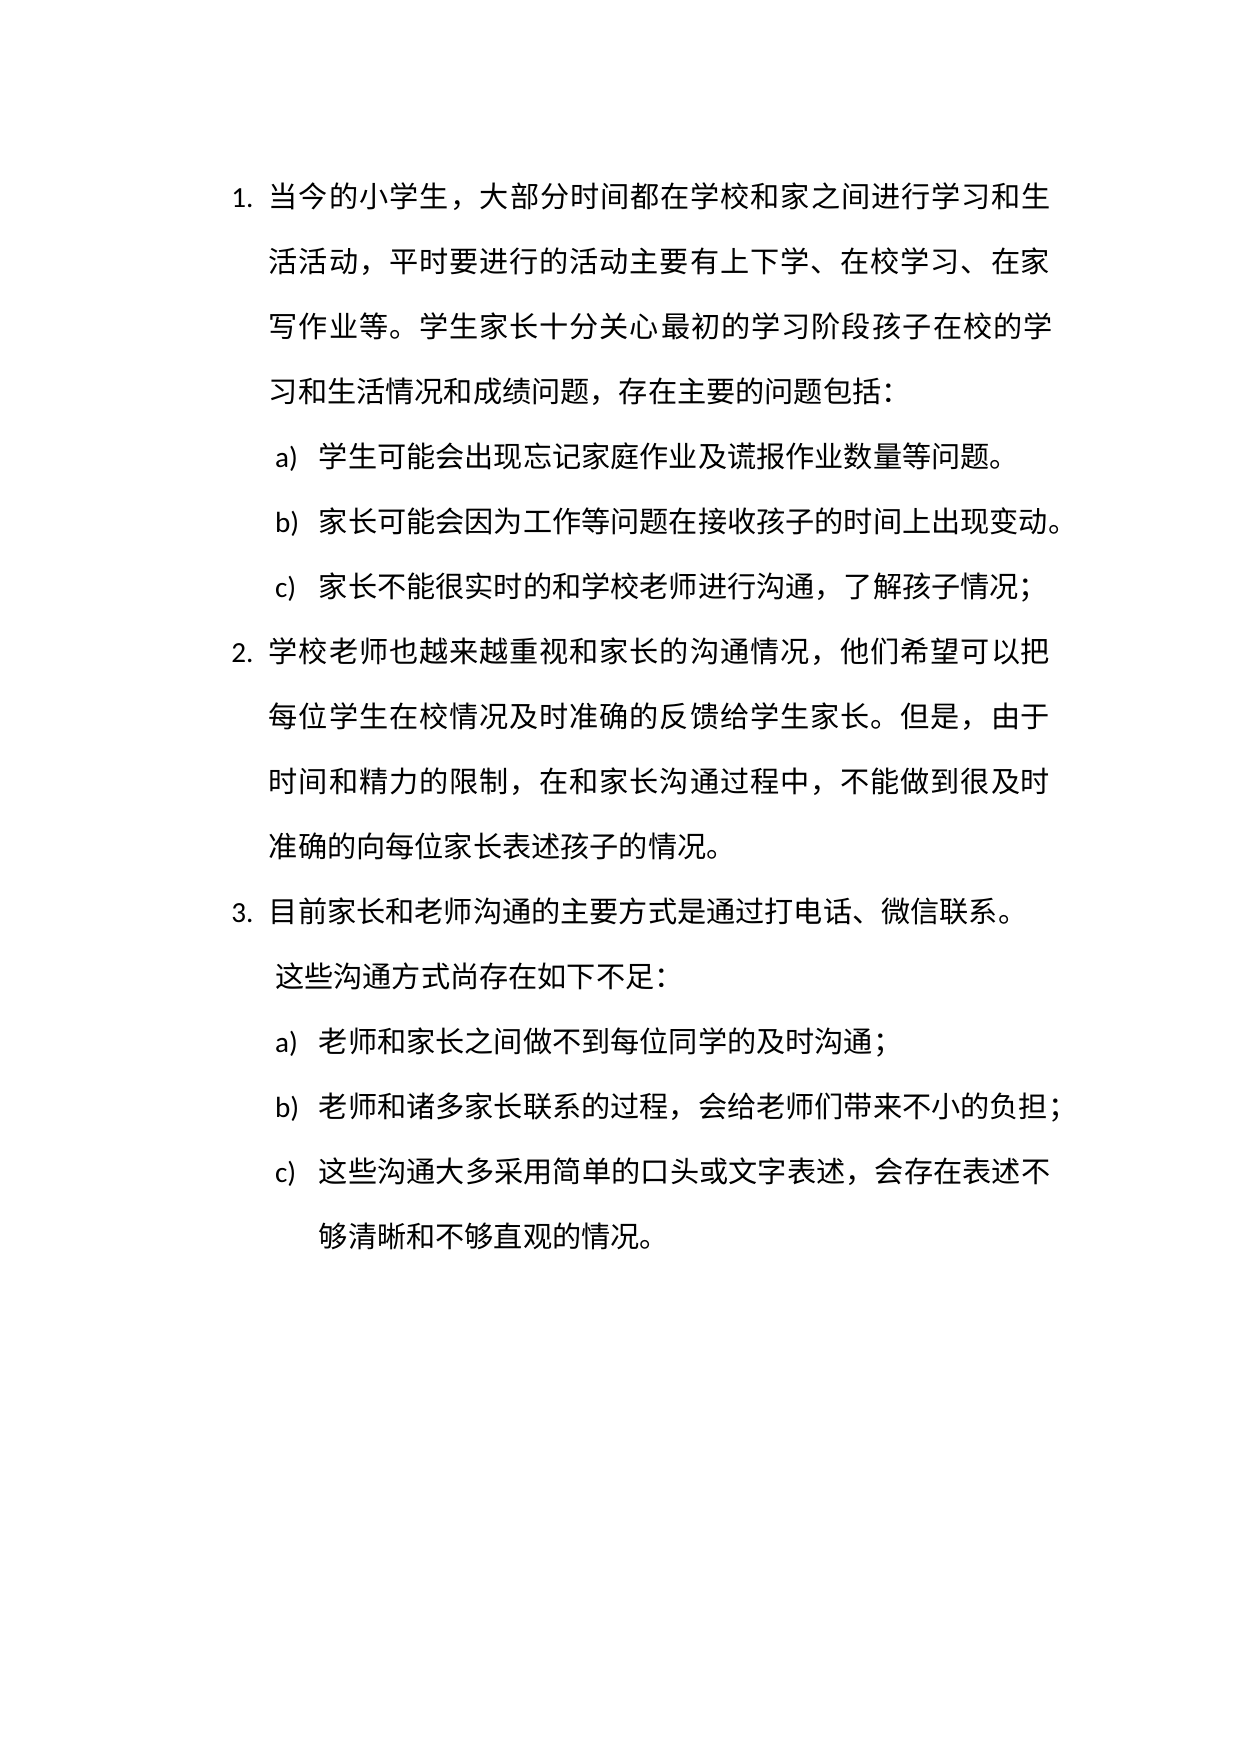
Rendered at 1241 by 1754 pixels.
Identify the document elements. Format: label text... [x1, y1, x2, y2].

list 老师和家长之间做不到每位同学的及时沟通； [275, 1007, 1053, 1072]
list 当今的小学生，大部分时间都在学校和家之间进行学习和生活活动，平时要进行的活动主要有上下学、在校学习、在家写作业等。学生家长十分关心最初的学习阶段孩子在校的学习和生活情况和成绩问题，存在主要的问题包括： [231, 162, 1053, 422]
list 这些沟通大多采用简单的口头或文字表述，会存在表述不够清晰和不够直观的情况。 [275, 1137, 1053, 1267]
list 学生可能会出现忘记家庭作业及谎报作业数量等问题。 [275, 422, 1053, 487]
list 学校老师也越来越重视和家长的沟通情况，他们希望可以把每位学生在校情况及时准确的反馈给学生家长。但是，由于时间和精力的限制，在和家长沟通过程中，不能做到很及时准确的向每位家长表述孩子的情况。 [231, 617, 1053, 877]
list 这些沟通方式尚存在如下不足： [187, 942, 1053, 1007]
list 家长可能会因为工作等问题在接收孩子的时间上出现变动。 [275, 487, 1053, 552]
list 目前家长和老师沟通的主要方式是通过打电话、微信联系。 [231, 877, 1053, 942]
list 老师和诸多家长联系的过程，会给老师们带来不小的负担； [275, 1072, 1053, 1137]
list 家长不能很实时的和学校老师进行沟通，了解孩子情况； [275, 552, 1053, 617]
